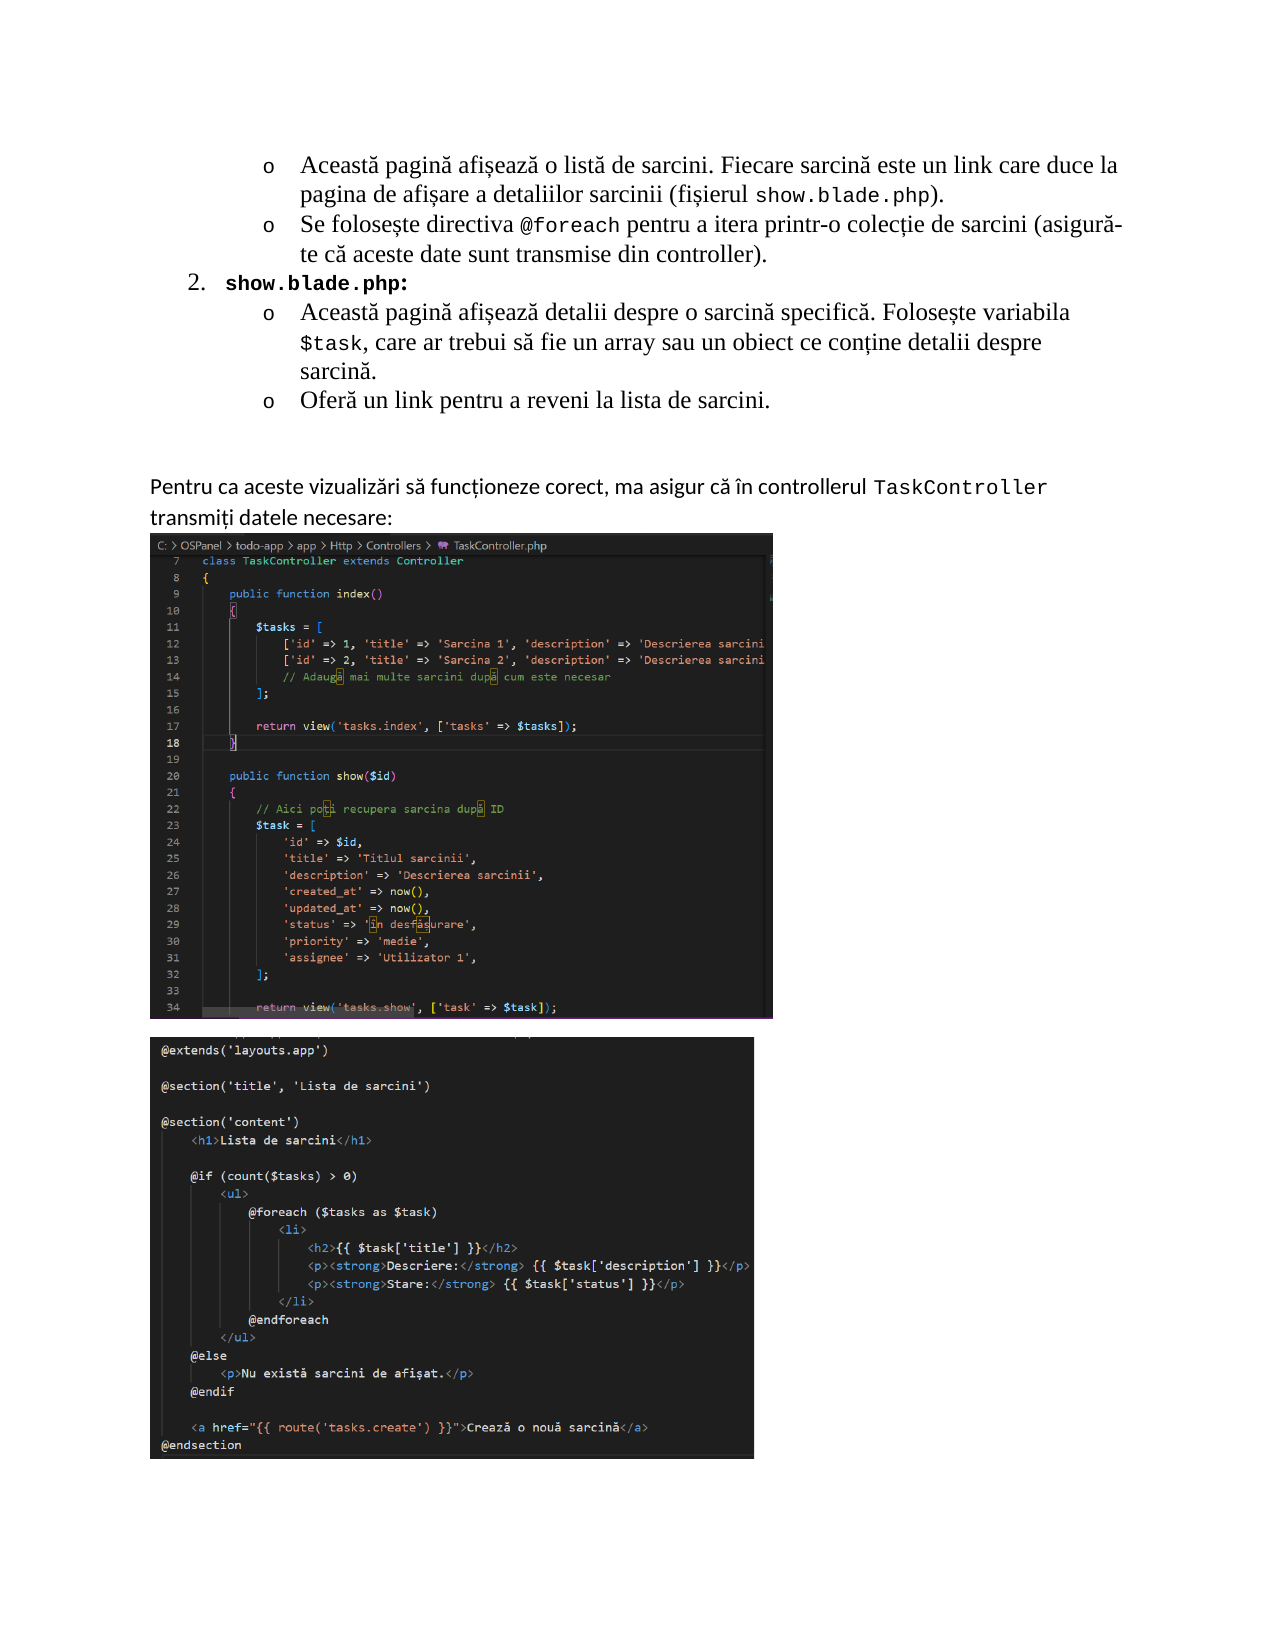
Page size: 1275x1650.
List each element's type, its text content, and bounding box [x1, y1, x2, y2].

text Pentru ca aceste vizualizări să funcționeze corect, ma asigur că în controllerul TaskController transmiți datele necesare: [150, 472, 1125, 531]
list Se folosește directiva @foreach pentru a itera printr-o colecție de sarcini (asigură-te că aceste date sunt transmise din controller). [262, 209, 1125, 267]
list Această pagină afișează detalii despre o sarcină specifică. Folosește variabila $task, care ar trebui să fie un array sau un obiect ce conține detalii despre sarcină. [262, 297, 1125, 385]
picture [150, 1037, 755, 1459]
picture [150, 533, 773, 1019]
list Această pagină afișează o listă de sarcini. Fiecare sarcină este un link care duce la pagina de afișare a detaliilor sarcinii (fișierul show.blade.php). [262, 150, 1125, 209]
list show.blade.php: [187, 267, 1125, 297]
list Oferă un link pentru a reveni la lista de sarcini. [262, 385, 1125, 414]
